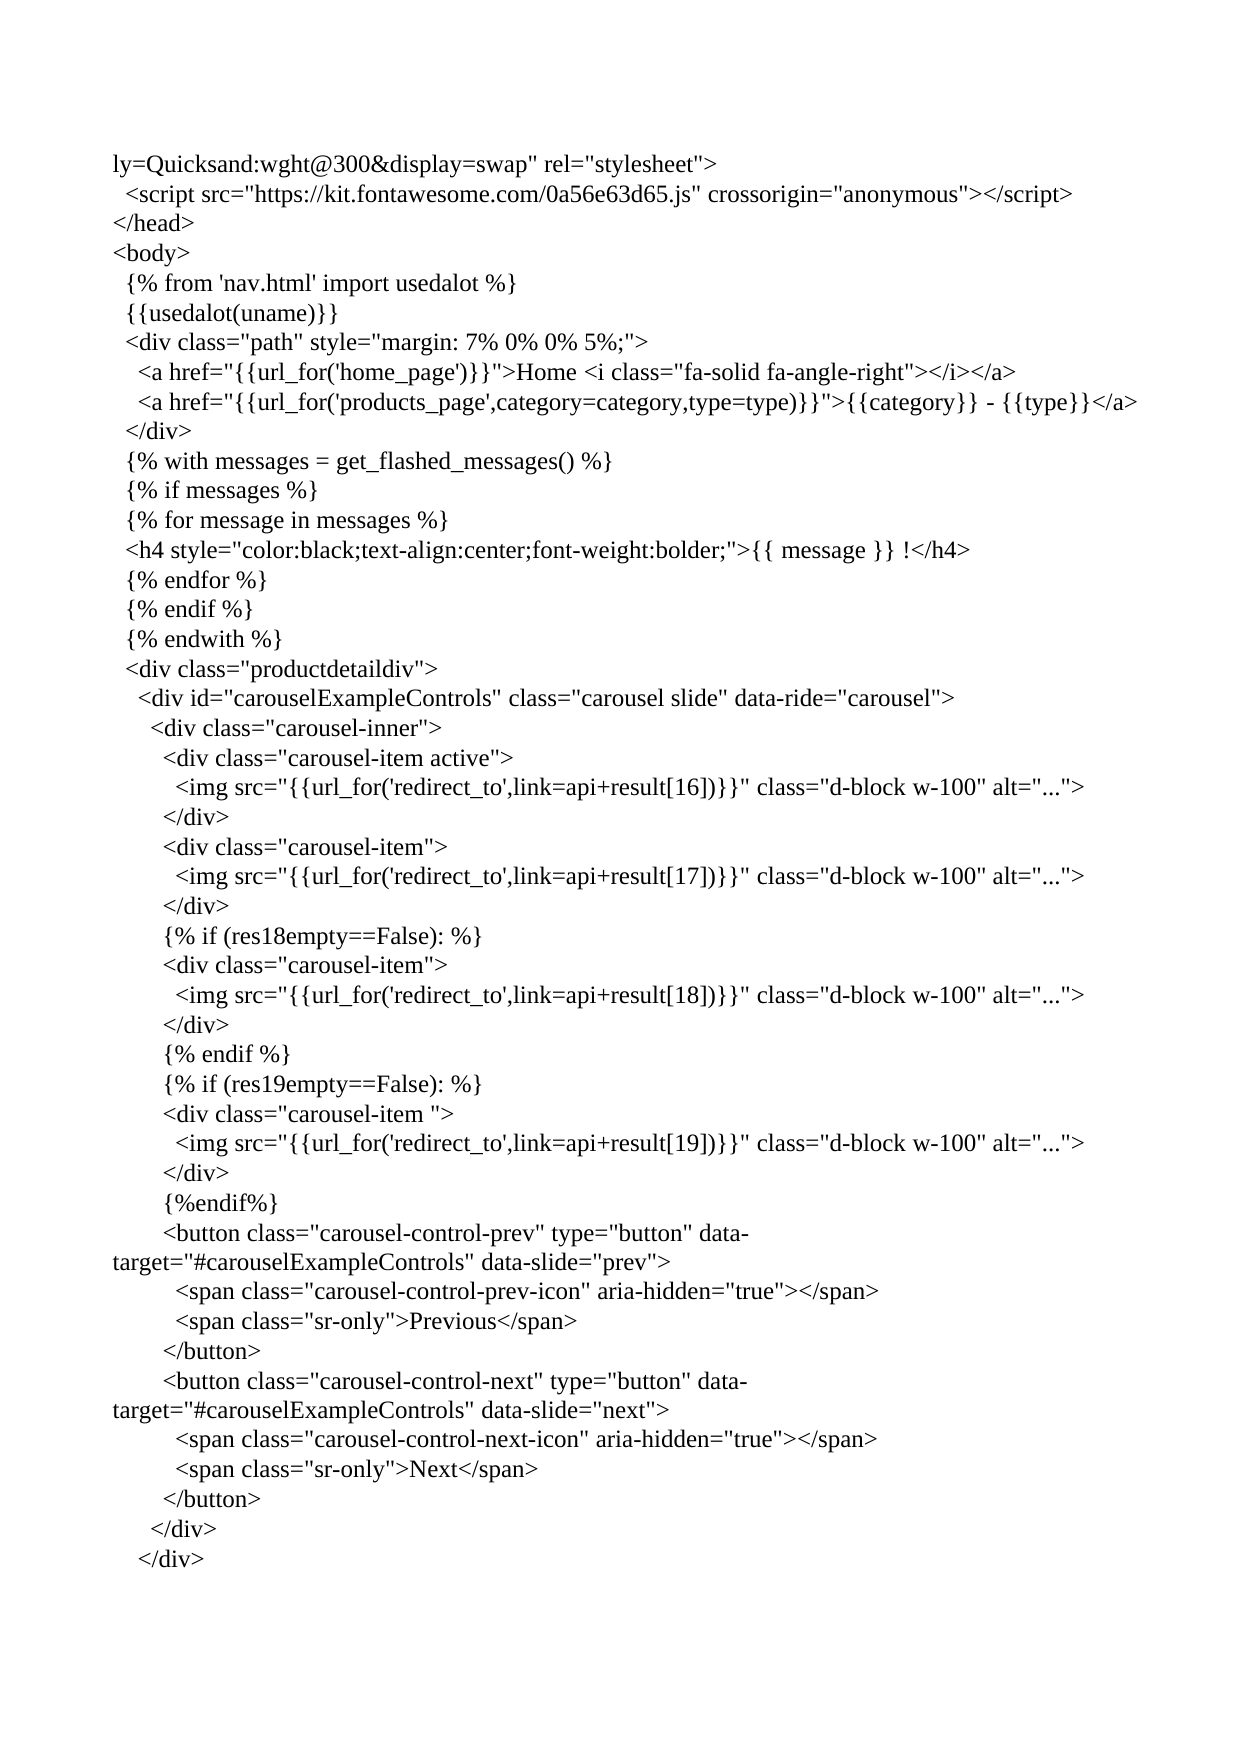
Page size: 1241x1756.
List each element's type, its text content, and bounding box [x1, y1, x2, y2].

text {% if (res18empty==False): %} [162, 921, 1165, 949]
text {% endif %} [125, 594, 1165, 623]
text <img src="{{url_for('redirect_to',link=api+result[17])}}" class="d-block w-100" alt="..."> [175, 861, 1165, 890]
text <img src="{{url_for('redirect_to',link=api+result[19])}}" class="d-block w-100" alt="..."> [175, 1128, 1165, 1157]
text </div> [125, 416, 1165, 445]
text <a href="{{url_for('products_page',category=category,type=type)}}">{{category}} - {{type}}</a> [137, 387, 1165, 415]
text <div class="carousel-item "> [162, 1099, 1165, 1128]
text {% endwith %} [125, 624, 1165, 653]
text {% if (res19empty==False): %} [162, 1069, 1165, 1098]
text </button> [162, 1484, 1165, 1513]
text <span class="sr-only">Next</span> [175, 1454, 1165, 1483]
text <span class="carousel-control-next-icon" aria-hidden="true"></span> [175, 1425, 1165, 1453]
text ly=Quicksand:wght@300&display=swap" rel="stylesheet"> [112, 149, 1165, 178]
text <body> [112, 238, 1165, 267]
text <h4 style="color:black;text-align:center;font-weight:bolder;">{{ message }} !</h4> [125, 535, 1165, 564]
text <div class="carousel-inner"> [150, 713, 1165, 742]
text </div> [162, 802, 1165, 831]
text <div class="carousel-item active"> [162, 743, 1165, 771]
text </div> [162, 1158, 1165, 1187]
text {{usedalot(uname)}} [125, 298, 1165, 327]
text {% endfor %} [125, 565, 1165, 593]
text </div> [162, 891, 1165, 920]
text {% if messages %} [125, 476, 1165, 504]
text {% from 'nav.html' import usedalot %} [125, 268, 1165, 297]
text </div> [137, 1544, 1165, 1572]
text <button class="carousel-control-next" type="button" data-target="#carouselExampleControls" data-slide="next"> [112, 1366, 1108, 1424]
text <a href="{{url_for('home_page')}}">Home <i class="fa-solid fa-angle-right"></i></a> [137, 357, 1165, 386]
text {%endif%} [162, 1188, 1165, 1217]
text <span class="sr-only">Previous</span> [175, 1306, 1165, 1335]
text </head> [112, 208, 1165, 237]
text </div> [162, 1010, 1165, 1038]
text <img src="{{url_for('redirect_to',link=api+result[16])}}" class="d-block w-100" alt="..."> [175, 772, 1165, 801]
text <div class="carousel-item"> [162, 832, 1165, 861]
text <div id="carouselExampleControls" class="carousel slide" data-ride="carousel"> [137, 683, 1165, 712]
text <span class="carousel-control-prev-icon" aria-hidden="true"></span> [175, 1277, 1165, 1305]
text <div class="path" style="margin: 7% 0% 0% 5%;"> [125, 327, 1165, 356]
text <div class="productdetaildiv"> [125, 654, 1165, 682]
text {% with messages = get_flashed_messages() %} [125, 446, 1165, 475]
text <button class="carousel-control-prev" type="button" data-target="#carouselExampleControls" data-slide="prev"> [112, 1218, 1109, 1276]
text <img src="{{url_for('redirect_to',link=api+result[18])}}" class="d-block w-100" alt="..."> [175, 980, 1165, 1009]
text </button> [162, 1336, 1165, 1365]
text {% endif %} [162, 1039, 1165, 1068]
text </div> [150, 1514, 1165, 1543]
text <div class="carousel-item"> [162, 951, 1165, 979]
text <script src="https://kit.fontawesome.com/0a56e63d65.js" crossorigin="anonymous"></script> [125, 179, 1165, 208]
text {% for message in messages %} [125, 505, 1165, 534]
